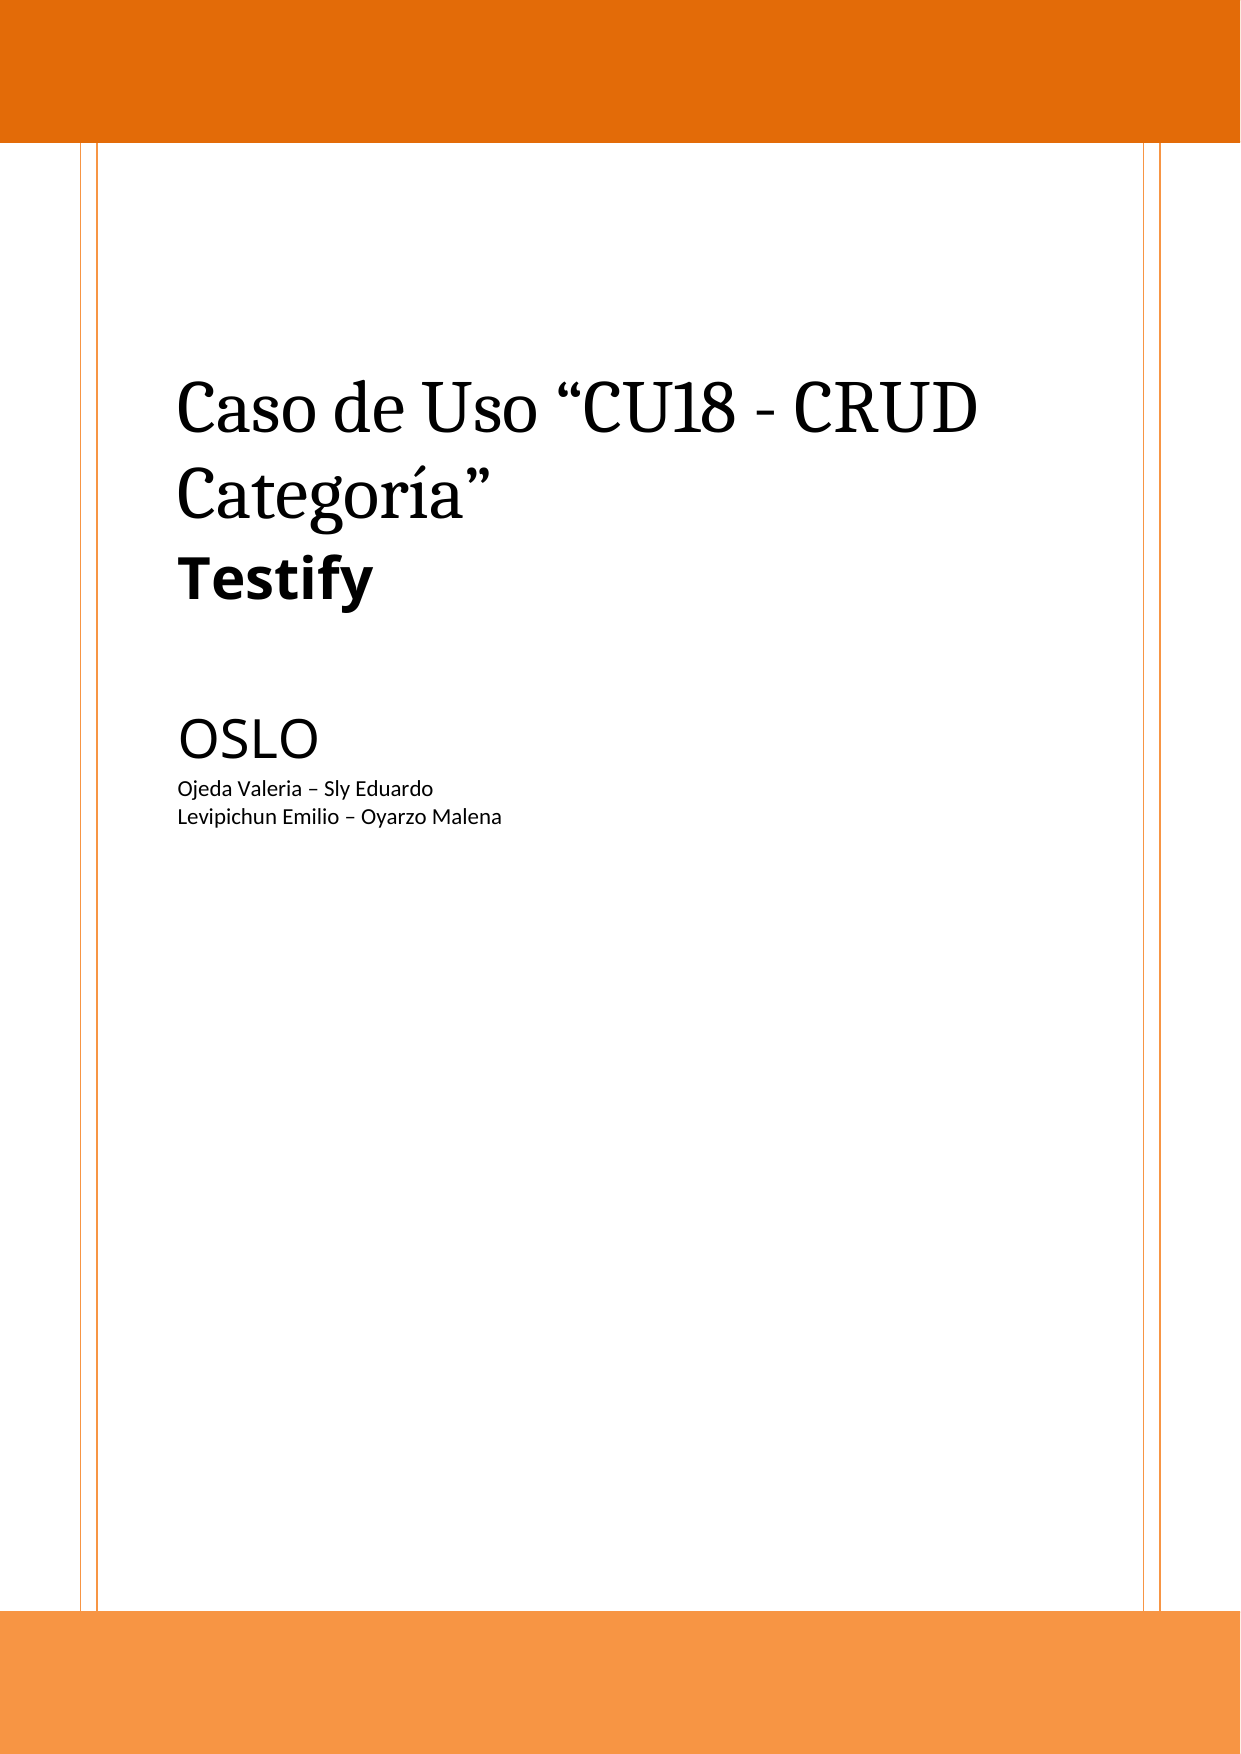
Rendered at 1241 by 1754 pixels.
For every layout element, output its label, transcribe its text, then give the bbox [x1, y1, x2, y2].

text Testify [177, 537, 1063, 617]
text Ojeda Valeria – Sly Eduardo [177, 774, 1063, 802]
text Levipichun Emilio – Oyarzo Malena [177, 802, 1063, 830]
text Caso de Uso “CU18 - CRUD Categoría” [177, 364, 1063, 537]
text OSLO [177, 701, 1063, 774]
